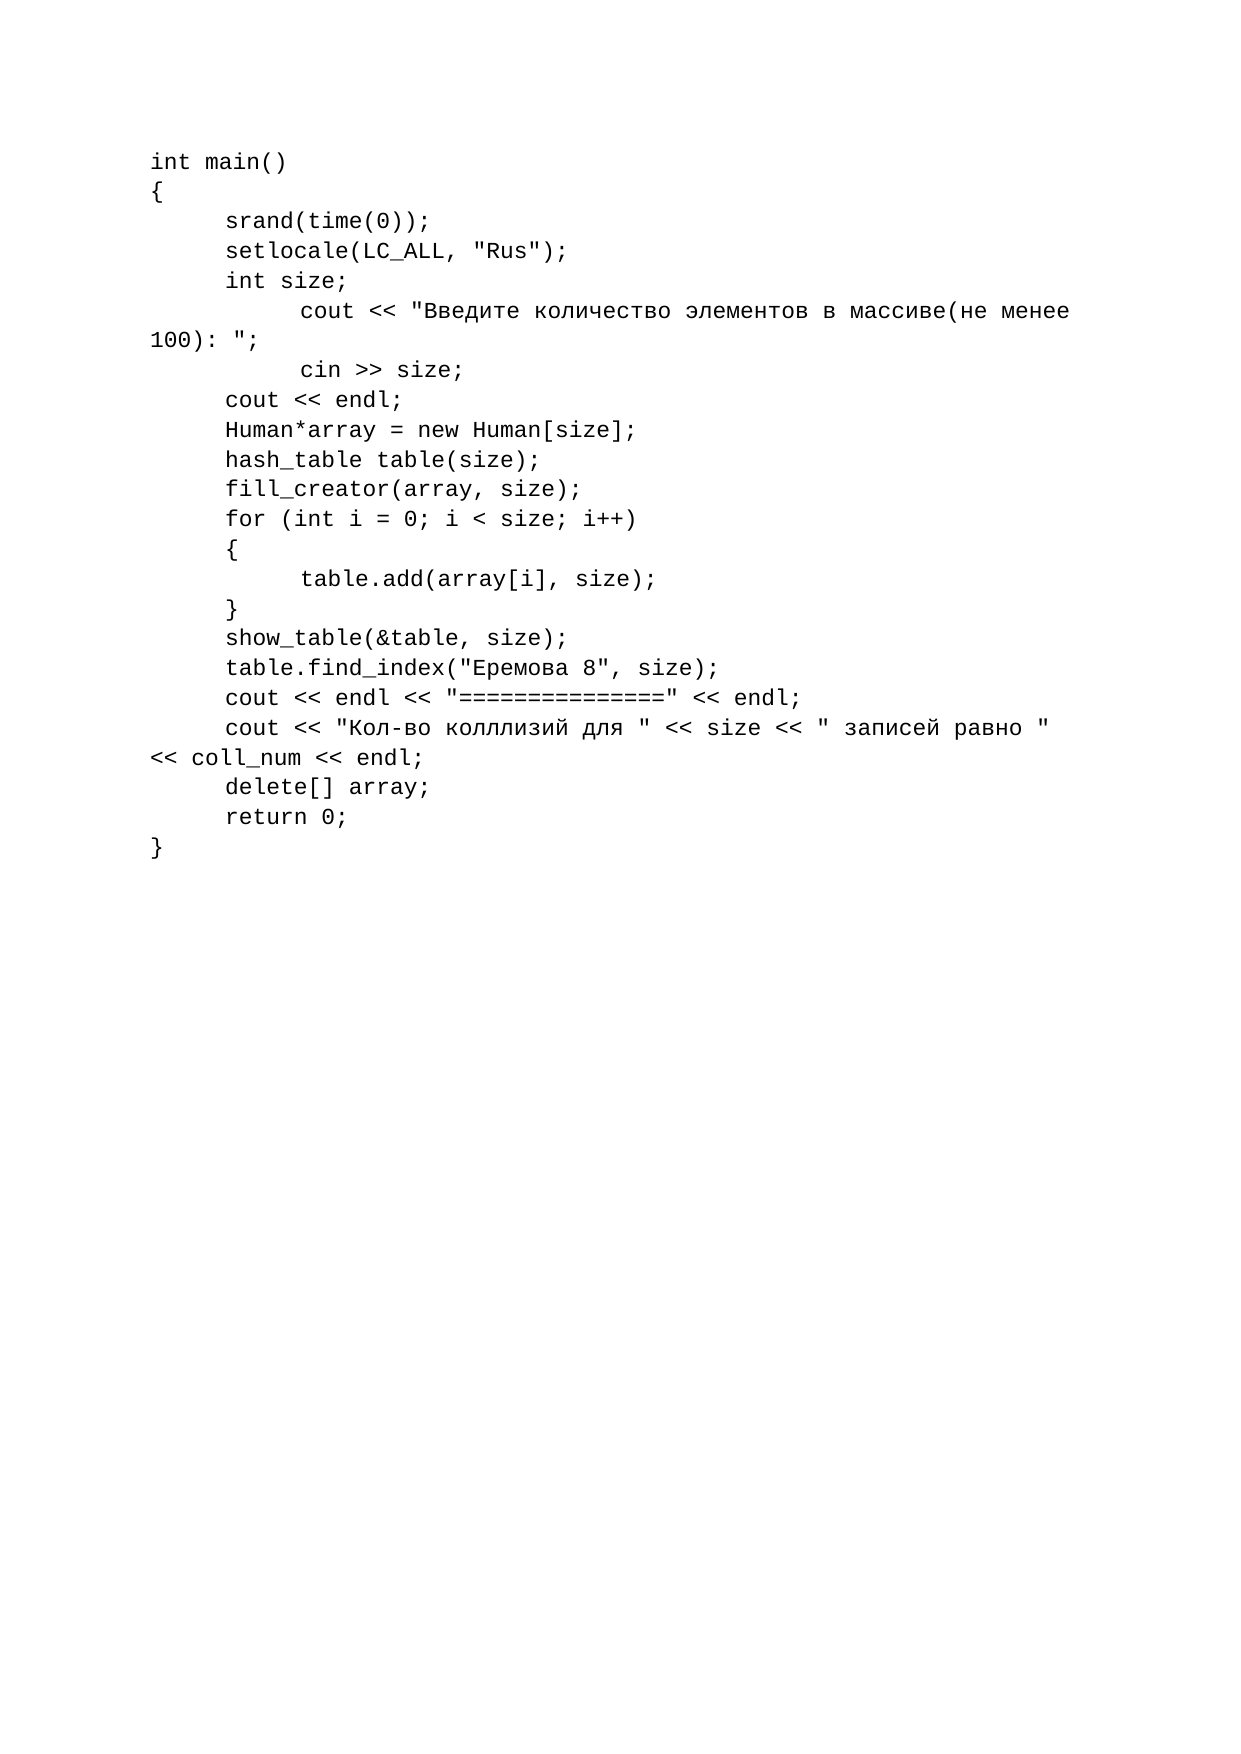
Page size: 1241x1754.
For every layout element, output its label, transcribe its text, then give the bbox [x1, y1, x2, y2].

text cout << endl << "===============" << endl; [150, 686, 1090, 712]
text int size; [150, 269, 1090, 295]
text { [150, 537, 1090, 563]
text for (int i = 0; i < size; i++) [150, 507, 1090, 533]
text cout << endl; [150, 388, 1090, 414]
text setlocale(LC_ALL, "Rus"); [150, 239, 1090, 265]
text fill_creator(array, size); [150, 478, 1090, 504]
text srand(time(0)); [150, 209, 1090, 236]
text { [150, 180, 1090, 206]
text } [150, 597, 1090, 623]
text return 0; [150, 805, 1090, 831]
text Human*array = new Human[size]; [150, 418, 1090, 444]
text table.add(array[i], size); [150, 567, 1090, 593]
text int main() [150, 150, 1090, 176]
text hash_table table(size); [150, 448, 1090, 474]
text cout << "Кол-во колллизий для " << size << " записей равно " << coll_num << endl; [150, 716, 1090, 772]
text cin >> size; [150, 358, 1090, 384]
text delete[] array; [150, 776, 1090, 802]
text cout << "Введите количество элементов в массиве(не менее 100): "; [150, 299, 1090, 355]
text table.find_index("Еремова 8", size); [150, 656, 1090, 682]
text show_table(&table, size); [150, 627, 1090, 653]
text } [150, 835, 1090, 861]
